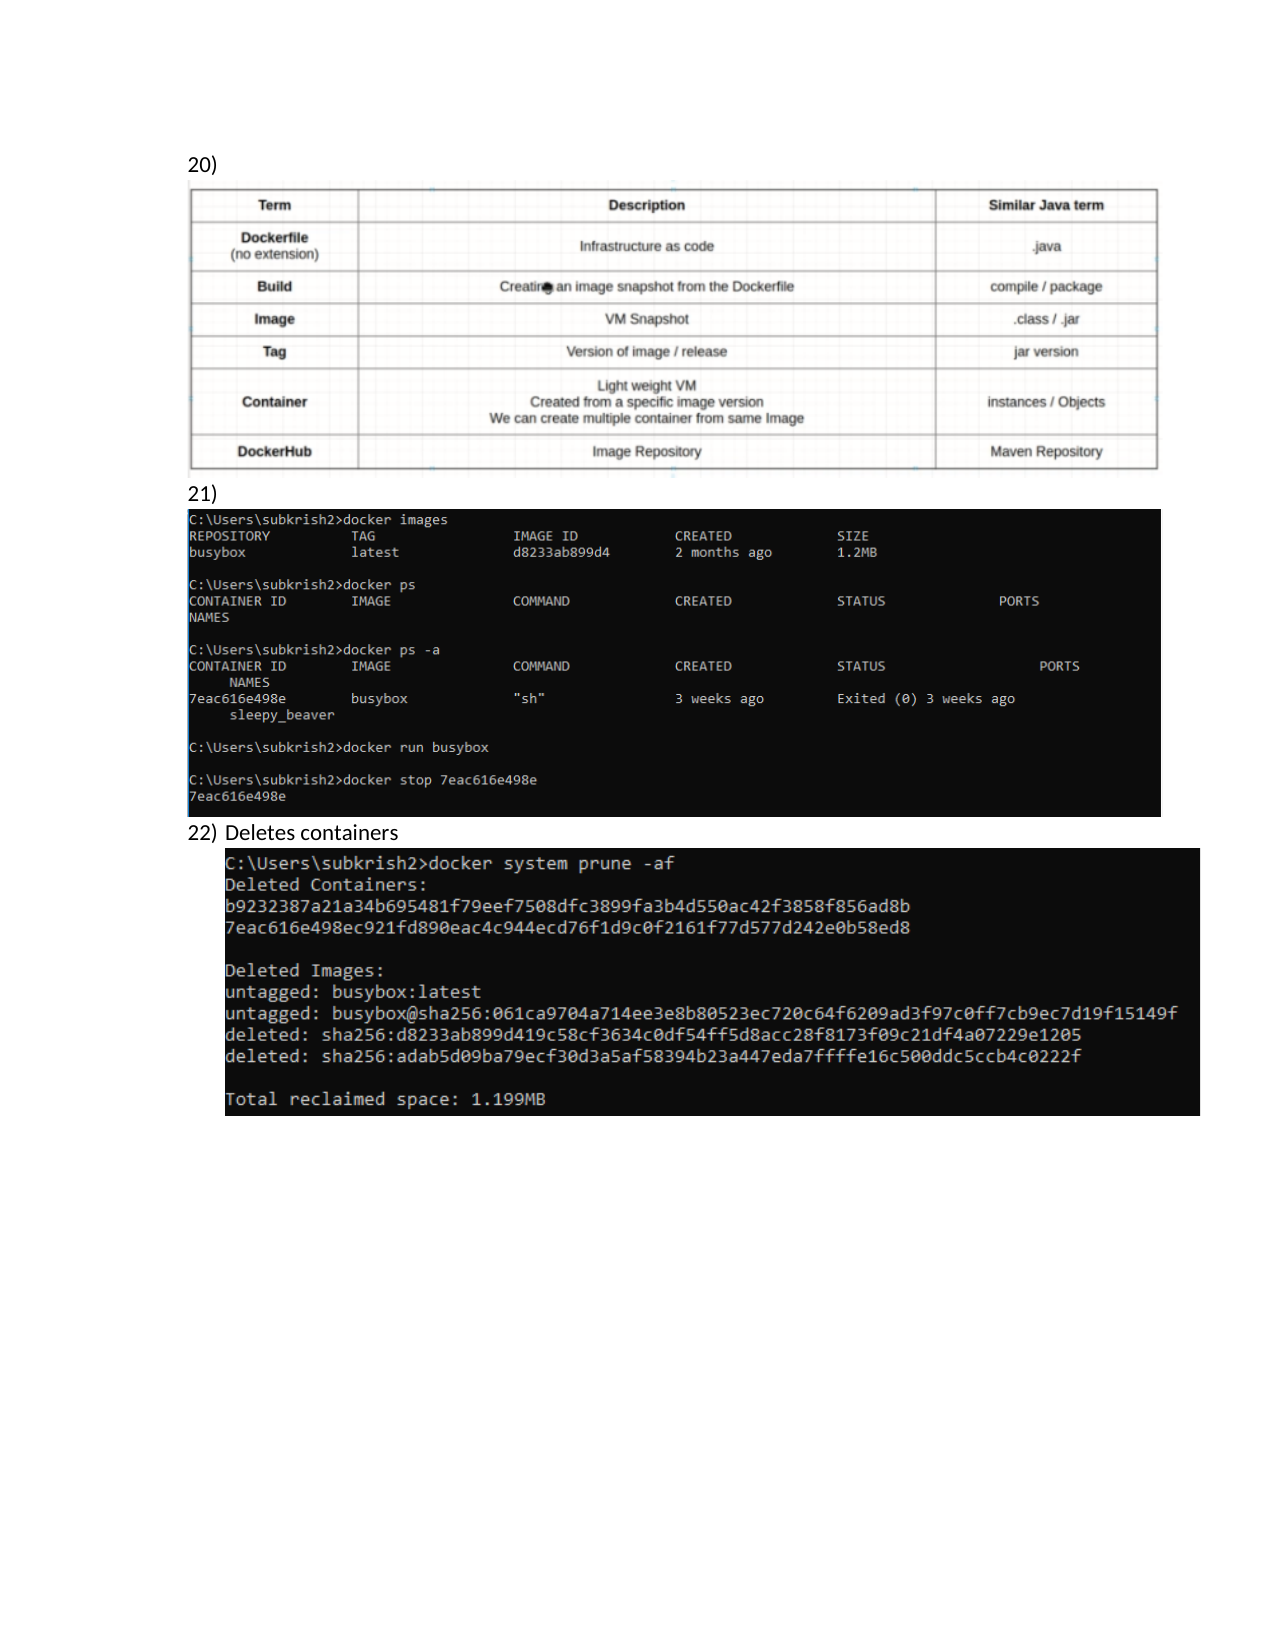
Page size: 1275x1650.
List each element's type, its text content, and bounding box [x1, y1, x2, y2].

picture [187, 180, 1163, 478]
picture [187, 509, 1163, 817]
picture [225, 848, 1200, 1116]
